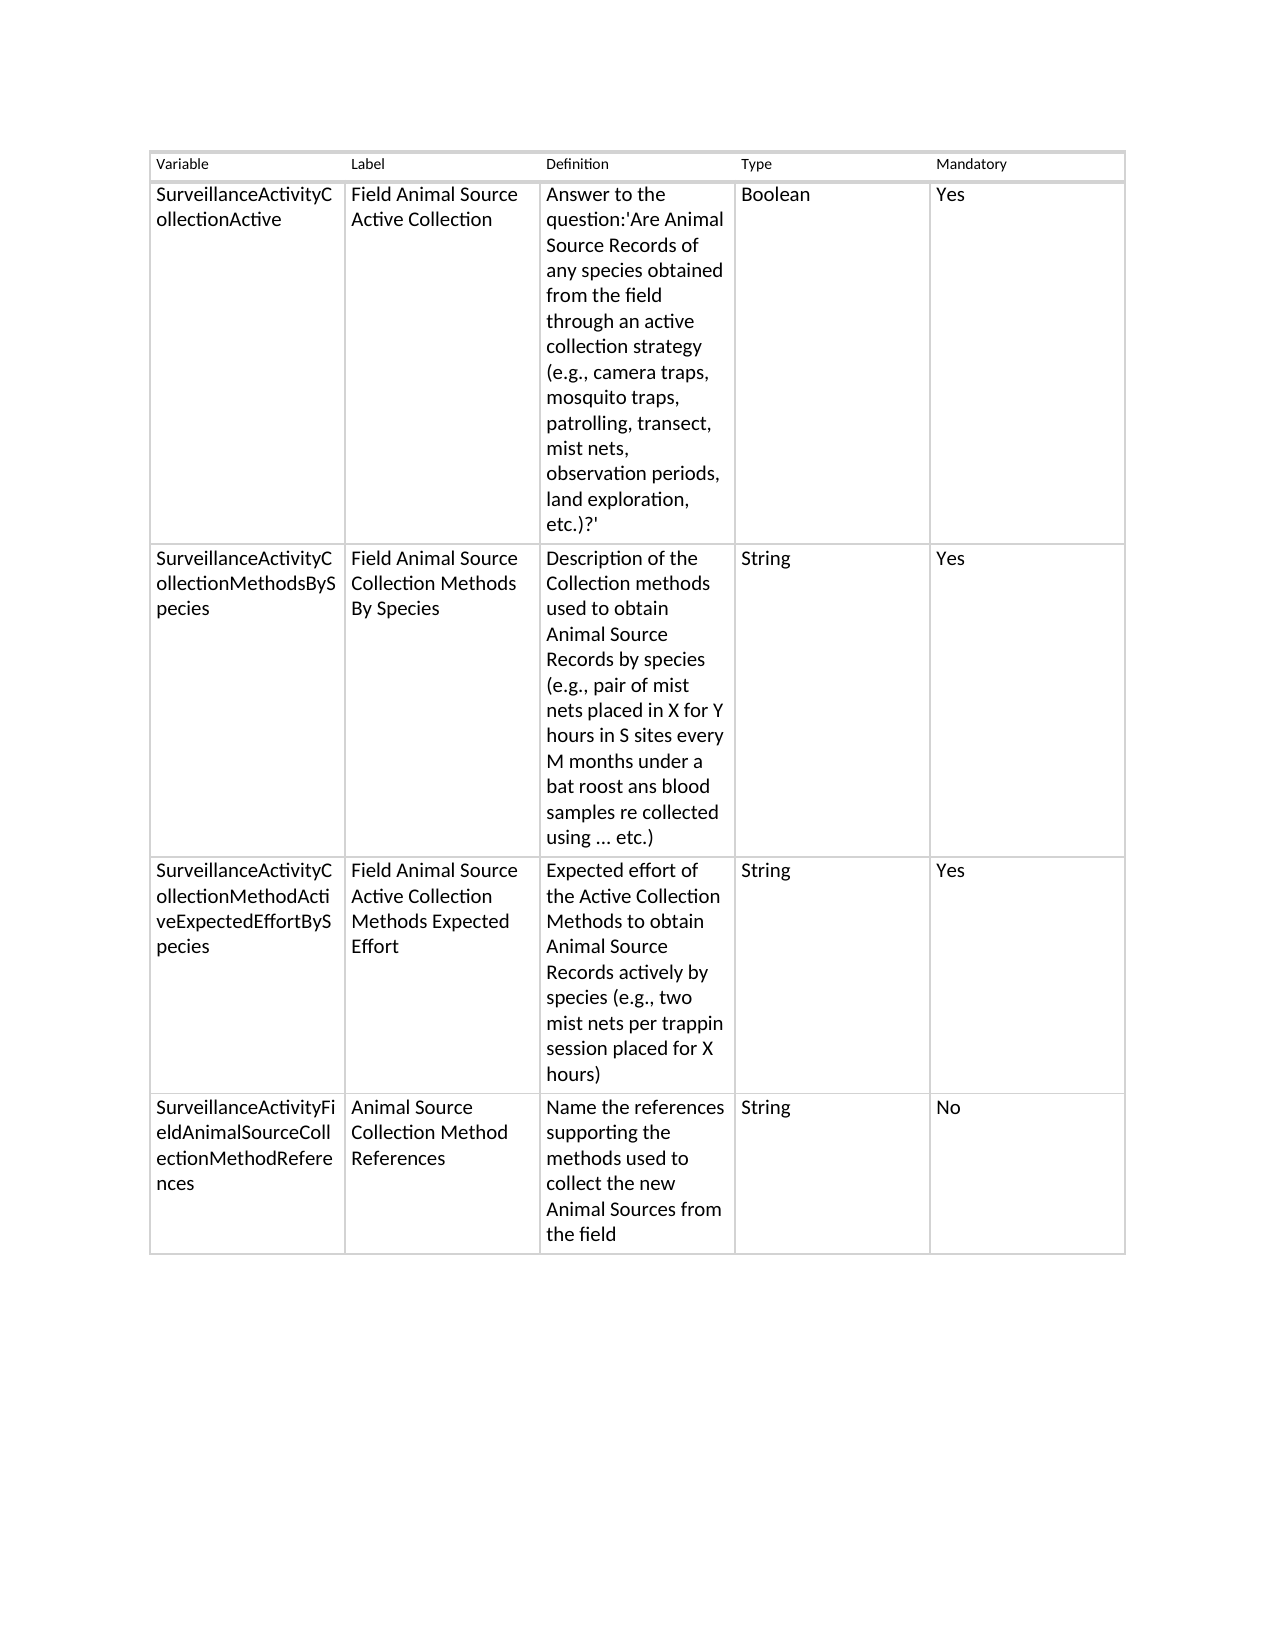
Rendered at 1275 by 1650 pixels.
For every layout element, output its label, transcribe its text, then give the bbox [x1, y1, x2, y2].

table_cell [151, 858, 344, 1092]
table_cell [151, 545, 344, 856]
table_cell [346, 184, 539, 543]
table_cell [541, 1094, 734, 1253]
table_header Variable [151, 154, 345, 179]
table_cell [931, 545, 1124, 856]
table_header Label [345, 154, 540, 179]
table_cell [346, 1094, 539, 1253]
table_header Type [735, 154, 930, 179]
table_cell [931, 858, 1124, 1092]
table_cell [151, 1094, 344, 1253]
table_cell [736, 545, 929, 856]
table_header Mandatory [930, 154, 1124, 179]
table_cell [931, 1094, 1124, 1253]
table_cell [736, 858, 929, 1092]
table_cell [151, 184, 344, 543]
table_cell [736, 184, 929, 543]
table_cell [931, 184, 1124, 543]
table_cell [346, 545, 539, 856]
table_header Definition [540, 154, 735, 179]
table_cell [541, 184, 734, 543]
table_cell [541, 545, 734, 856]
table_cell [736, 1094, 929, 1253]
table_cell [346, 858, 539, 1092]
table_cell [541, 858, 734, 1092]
